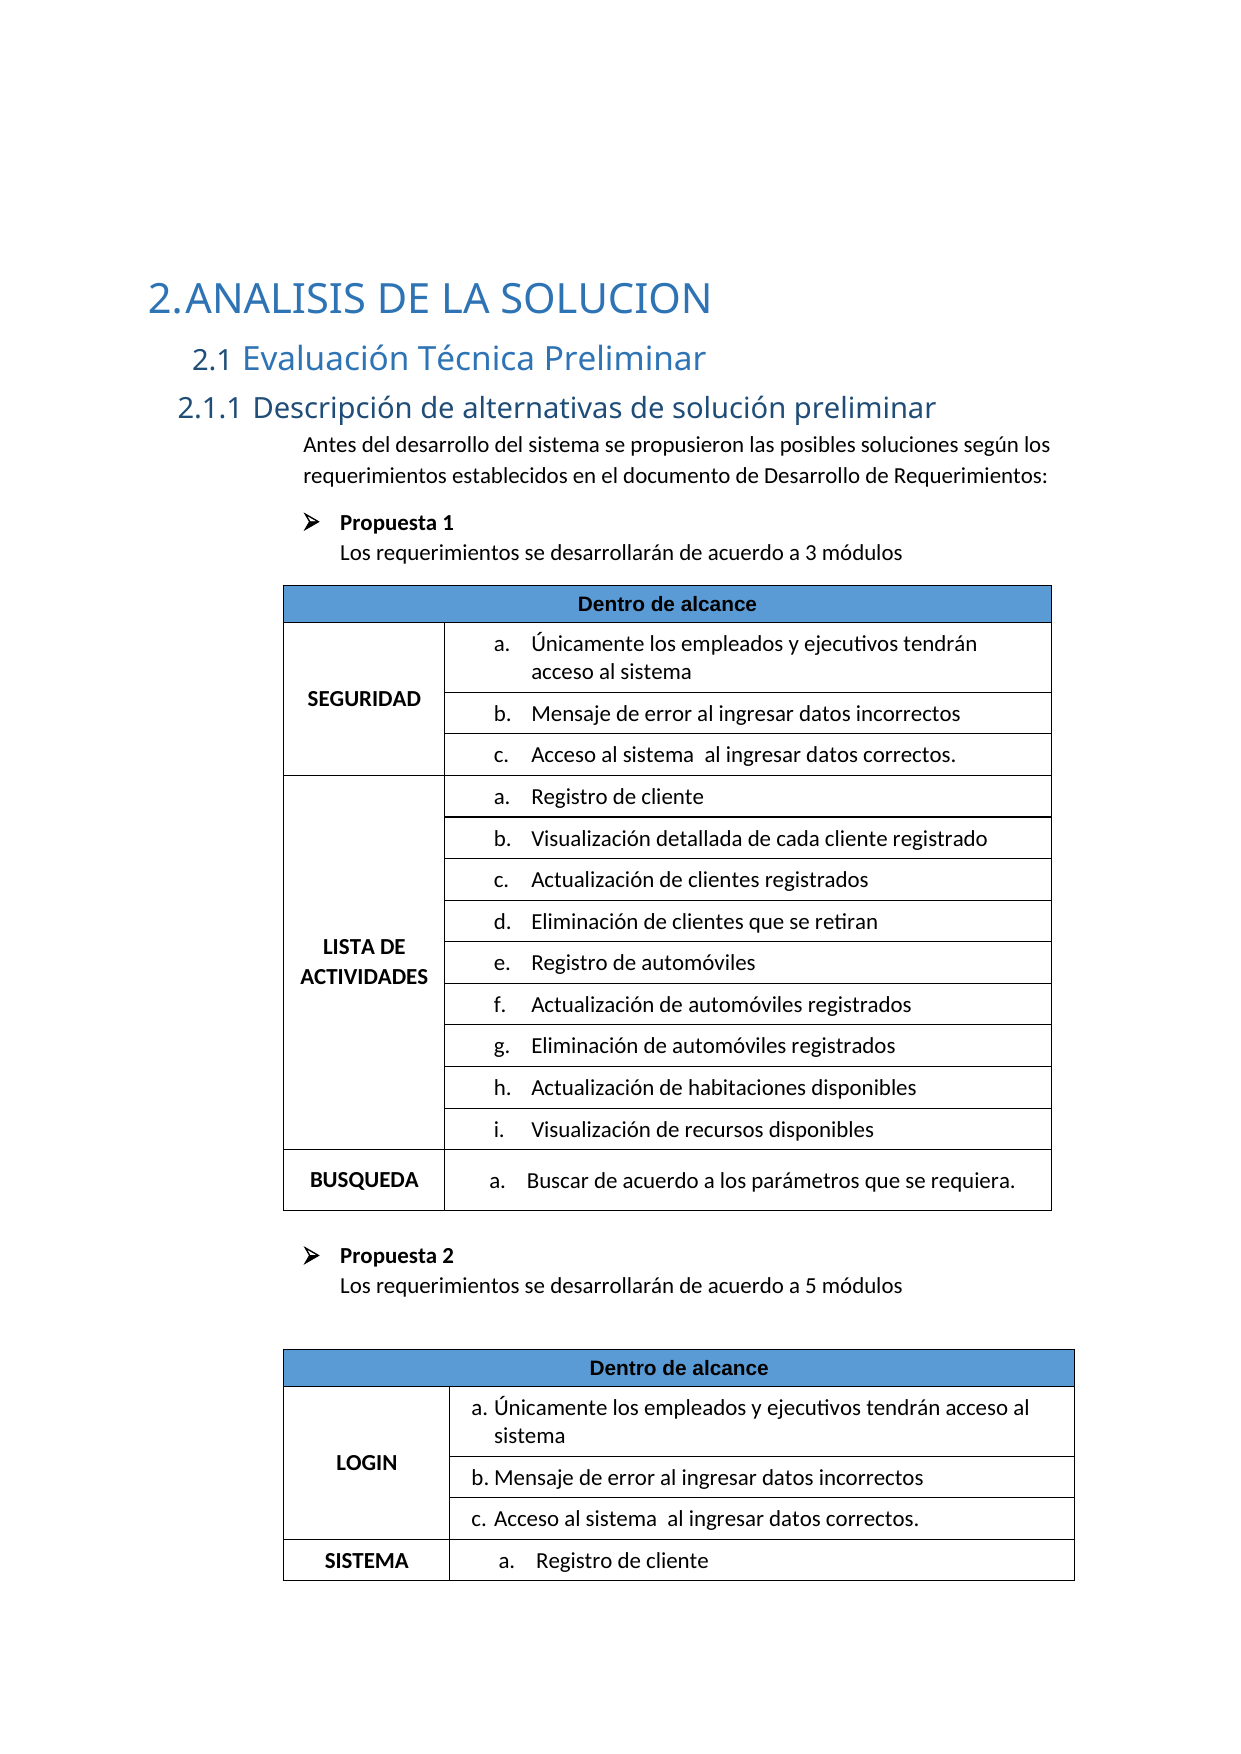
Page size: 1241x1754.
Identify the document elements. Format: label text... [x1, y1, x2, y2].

table_cell Mensaje de error al ingresar datos incorrectos [450, 1457, 1074, 1497]
table_cell Registro de automóviles [445, 942, 1051, 983]
table_cell Únicamente los empleados y ejecutivos tendrán acceso al sistema [445, 623, 1051, 692]
table_cell Actualización de clientes registrados [445, 859, 1051, 899]
subtitle Descripción de alternativas de solución preliminar [177, 388, 1063, 427]
list Propuesta 1 [302, 508, 1063, 536]
table_cell Acceso al sistema al ingresar datos correctos. [445, 734, 1051, 775]
subtitle ANALISIS DE LA SOLUCION [148, 269, 1063, 326]
table_cell Eliminación de automóviles registrados [445, 1025, 1051, 1066]
table_cell LISTA DE ACTIVIDADES [284, 776, 444, 1149]
table_cell Registro de cliente [445, 776, 1051, 816]
table_header Dentro de alcance [284, 586, 1051, 622]
table_cell Actualización de automóviles registrados [445, 984, 1051, 1024]
table_cell Visualización detallada de cada cliente registrado [445, 818, 1051, 858]
list Los requerimientos se desarrollarán de acuerdo a 3 módulos [340, 538, 1063, 566]
text Antes del desarrollo del sistema se propusieron las posibles soluciones según los requerimientos establecidos en el documento de Desarrollo de Requerimientos: [303, 431, 1063, 489]
table_cell Visualización de recursos disponibles [445, 1109, 1051, 1149]
list Los requerimientos se desarrollarán de acuerdo a 5 módulos [340, 1272, 1063, 1299]
table_header Dentro de alcance [284, 1350, 1074, 1386]
table_cell Acceso al sistema al ingresar datos correctos. [450, 1498, 1074, 1539]
table_cell Eliminación de clientes que se retiran [445, 901, 1051, 941]
subtitle Evaluación Técnica Preliminar [192, 334, 1063, 380]
table_cell BUSQUEDA [284, 1150, 444, 1210]
table_cell Mensaje de error al ingresar datos incorrectos [445, 693, 1051, 733]
table_cell Registro de cliente [450, 1540, 1074, 1580]
table_cell SEGURIDAD [284, 623, 444, 775]
table_cell LOGIN [284, 1387, 449, 1539]
list Propuesta 2 [302, 1241, 1063, 1269]
table_cell Actualización de habitaciones disponibles [445, 1067, 1051, 1107]
table_cell SISTEMA CLIENTE [284, 1540, 449, 1580]
table_cell Únicamente los empleados y ejecutivos tendrán acceso al sistema [450, 1387, 1074, 1456]
table_cell Buscar de acuerdo a los parámetros que se requiera. [445, 1150, 1051, 1210]
